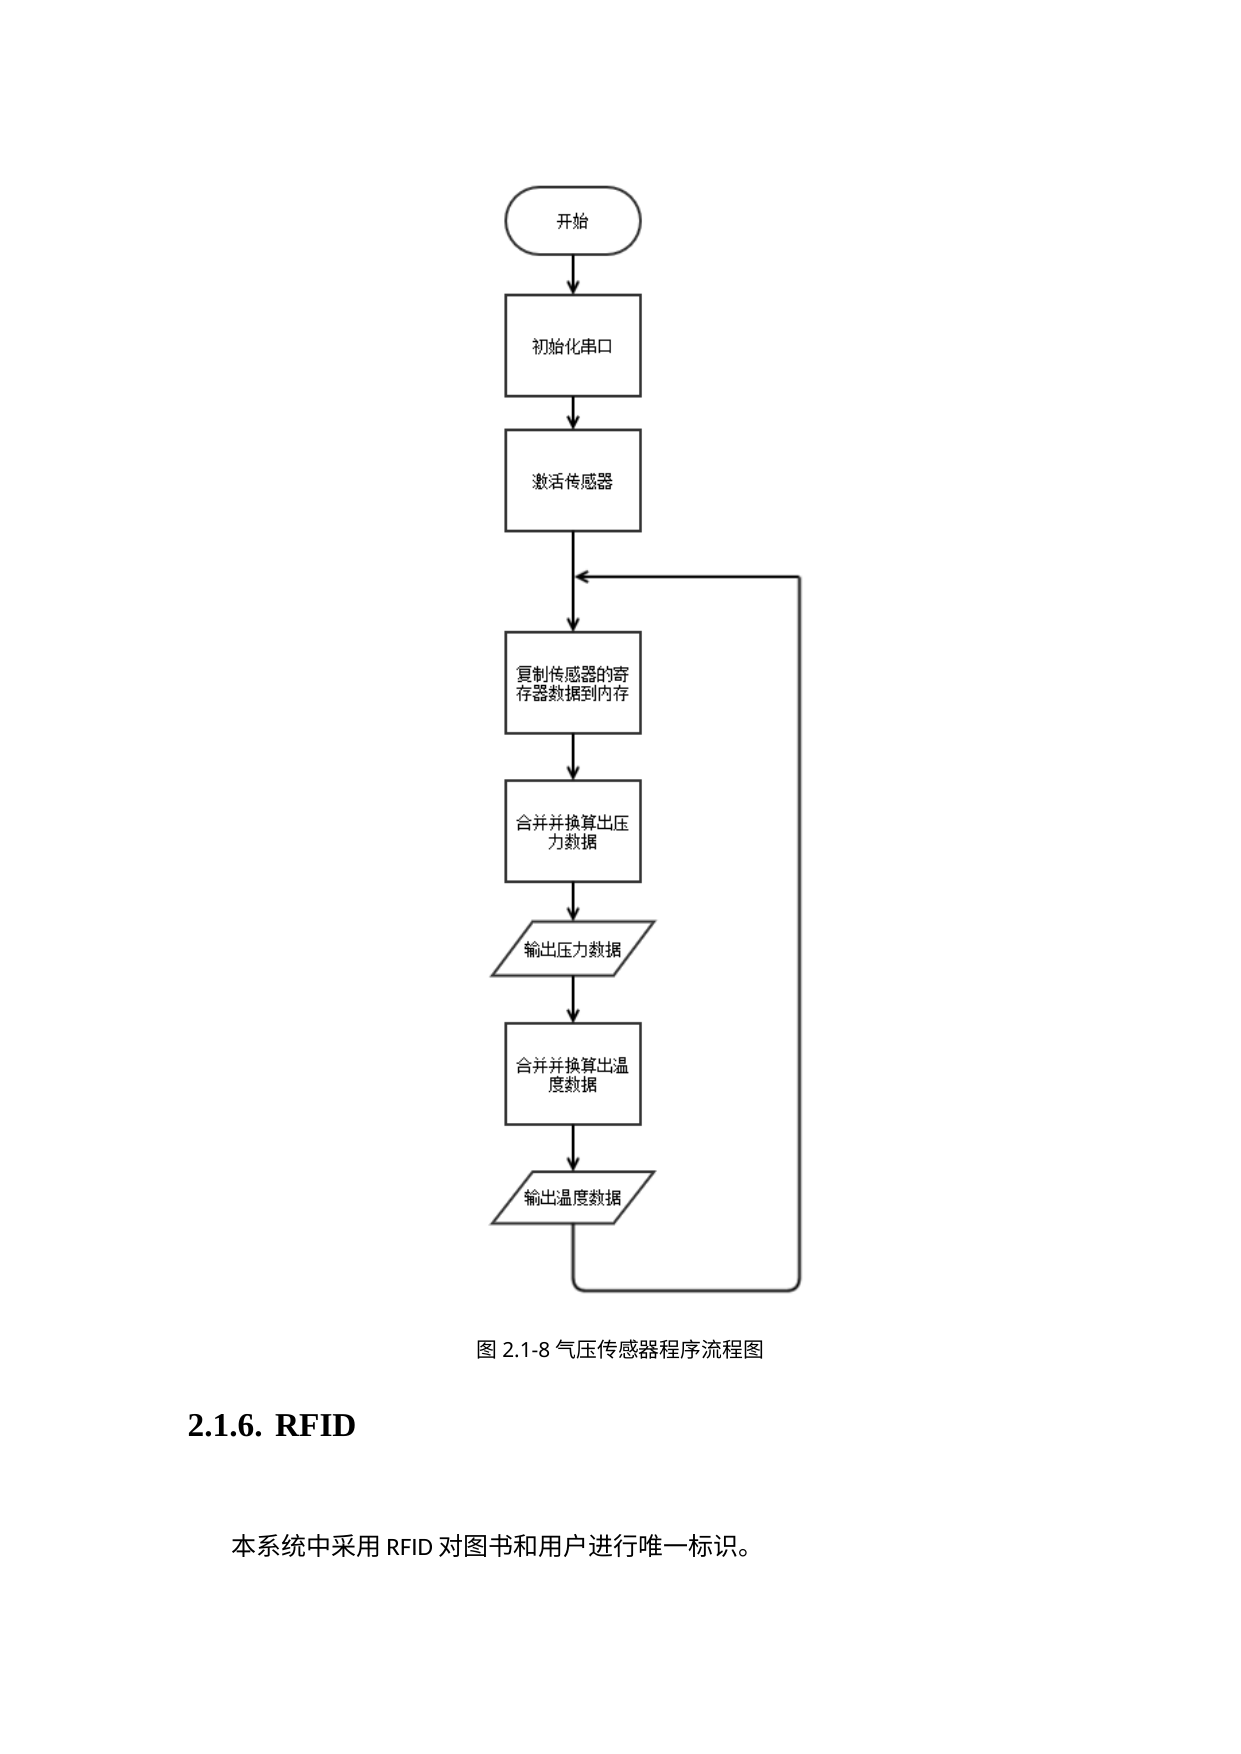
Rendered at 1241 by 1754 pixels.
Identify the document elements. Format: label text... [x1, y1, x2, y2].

subtitle RFID [187, 1392, 1053, 1457]
text 本系统中采用RFID对图书和用户进行唯一标识。 [187, 1512, 1053, 1577]
picture [409, 162, 832, 1323]
